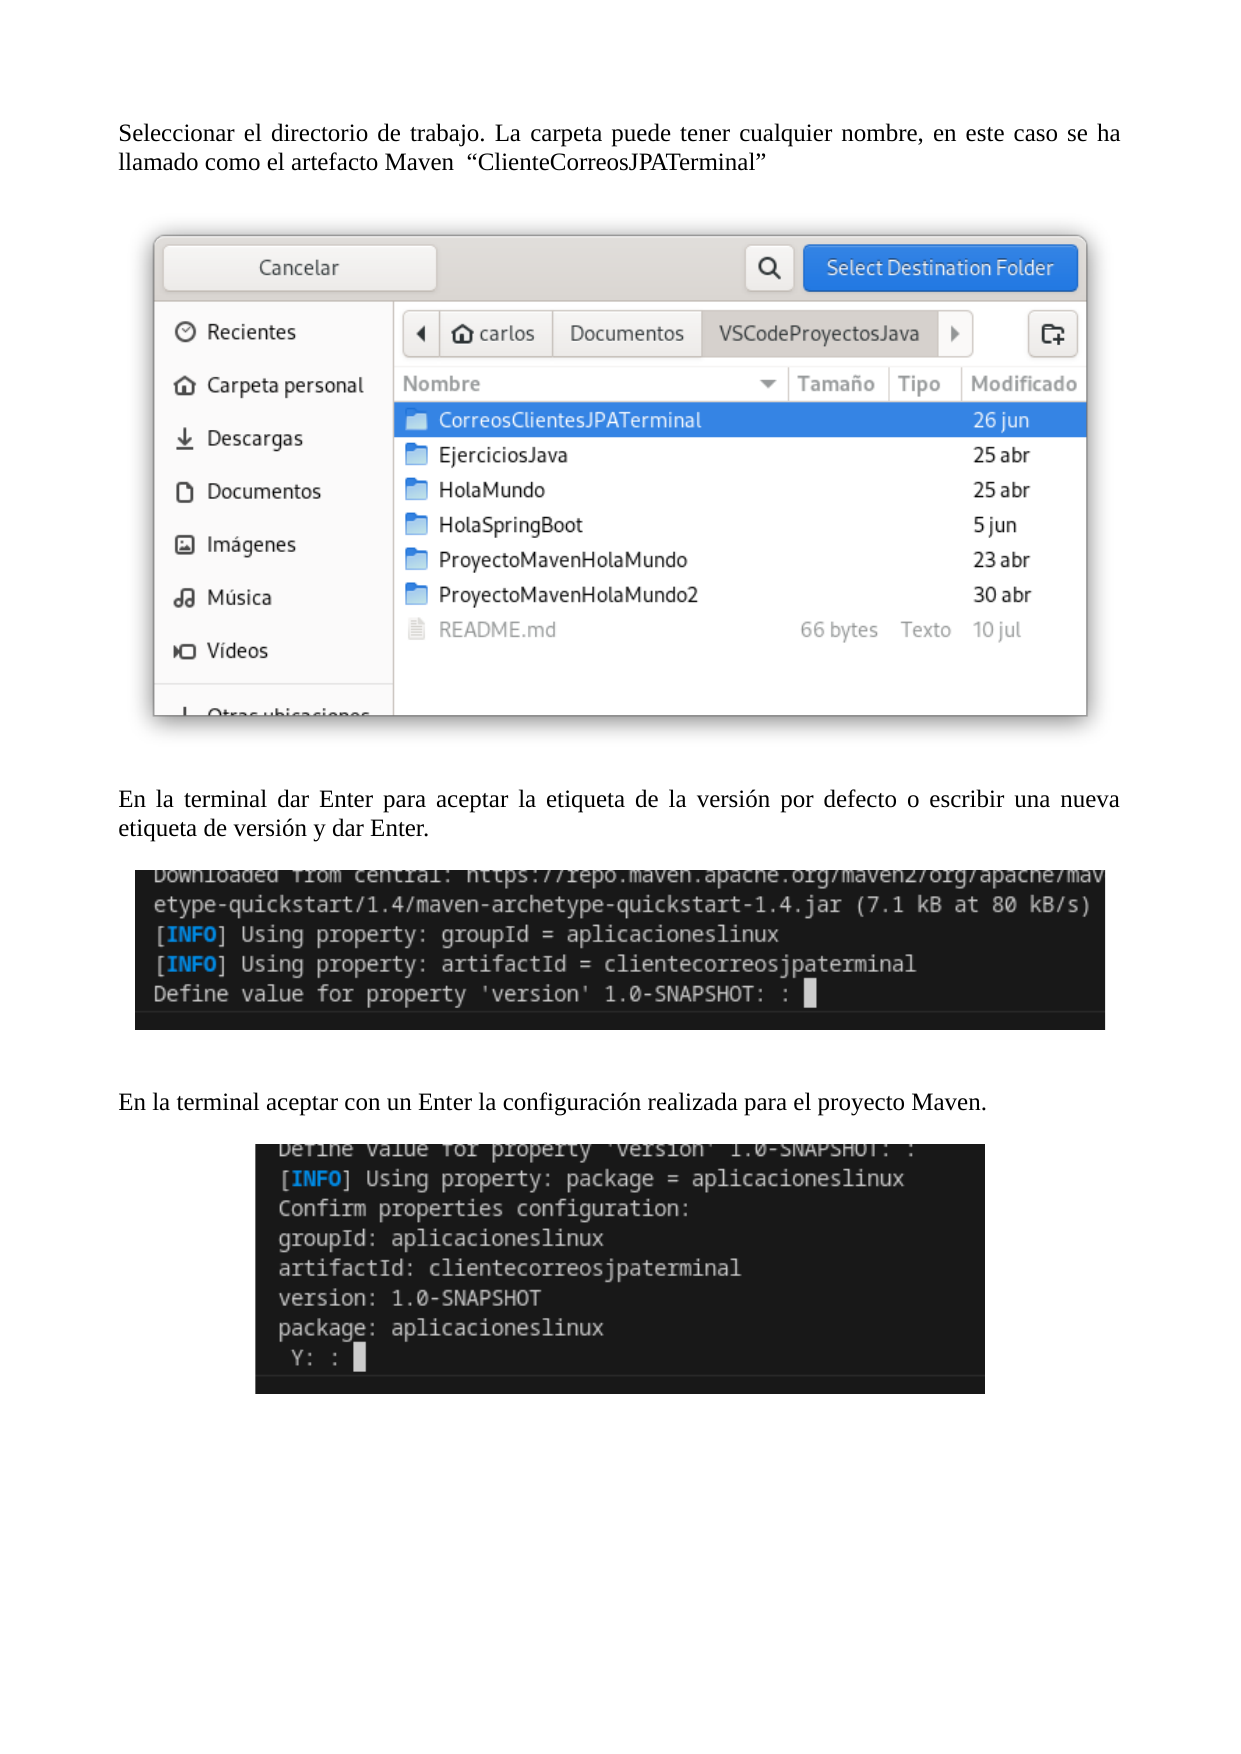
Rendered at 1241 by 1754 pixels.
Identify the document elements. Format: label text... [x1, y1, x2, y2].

picture [255, 1144, 985, 1394]
picture [135, 870, 1106, 1030]
text Seleccionar el directorio de trabajo. La carpeta puede tener cualquier nombre, en este caso se ha llamado como el artefacto Maven “ClienteCorreosJPATerminal” [118, 118, 1122, 176]
picture [118, 204, 1123, 756]
text En la terminal aceptar con un Enter la configuración realizada para el proyecto Maven. [118, 1087, 1122, 1116]
text En la terminal dar Enter para aceptar la etiqueta de la versión por defecto o escribir una nueva etiqueta de versión y dar Enter. [118, 784, 1122, 841]
